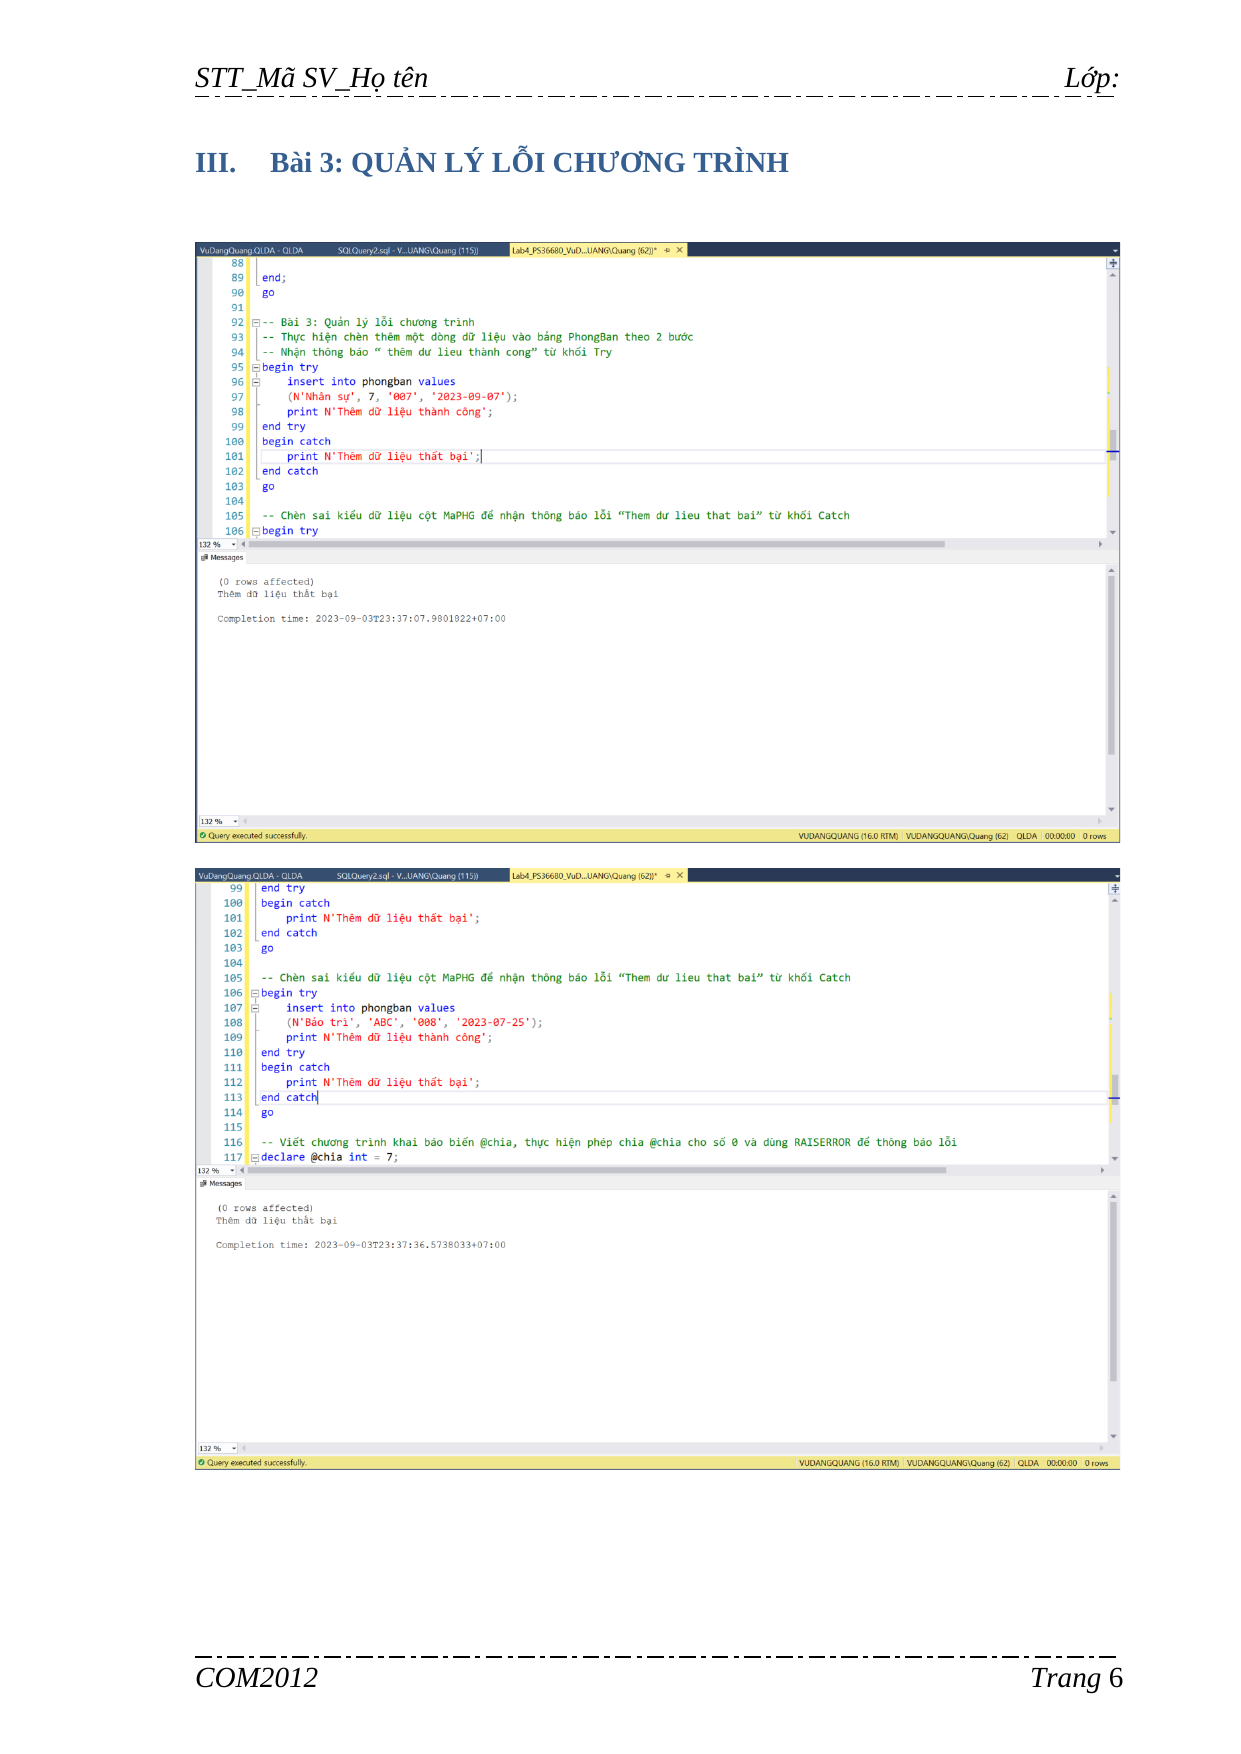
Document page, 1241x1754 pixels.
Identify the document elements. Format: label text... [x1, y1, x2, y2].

picture [195, 868, 1121, 1470]
subtitle Bài 3: QUẢN LÝ LỖI CHƯƠNG TRÌNH [195, 145, 1120, 178]
picture [195, 242, 1121, 843]
